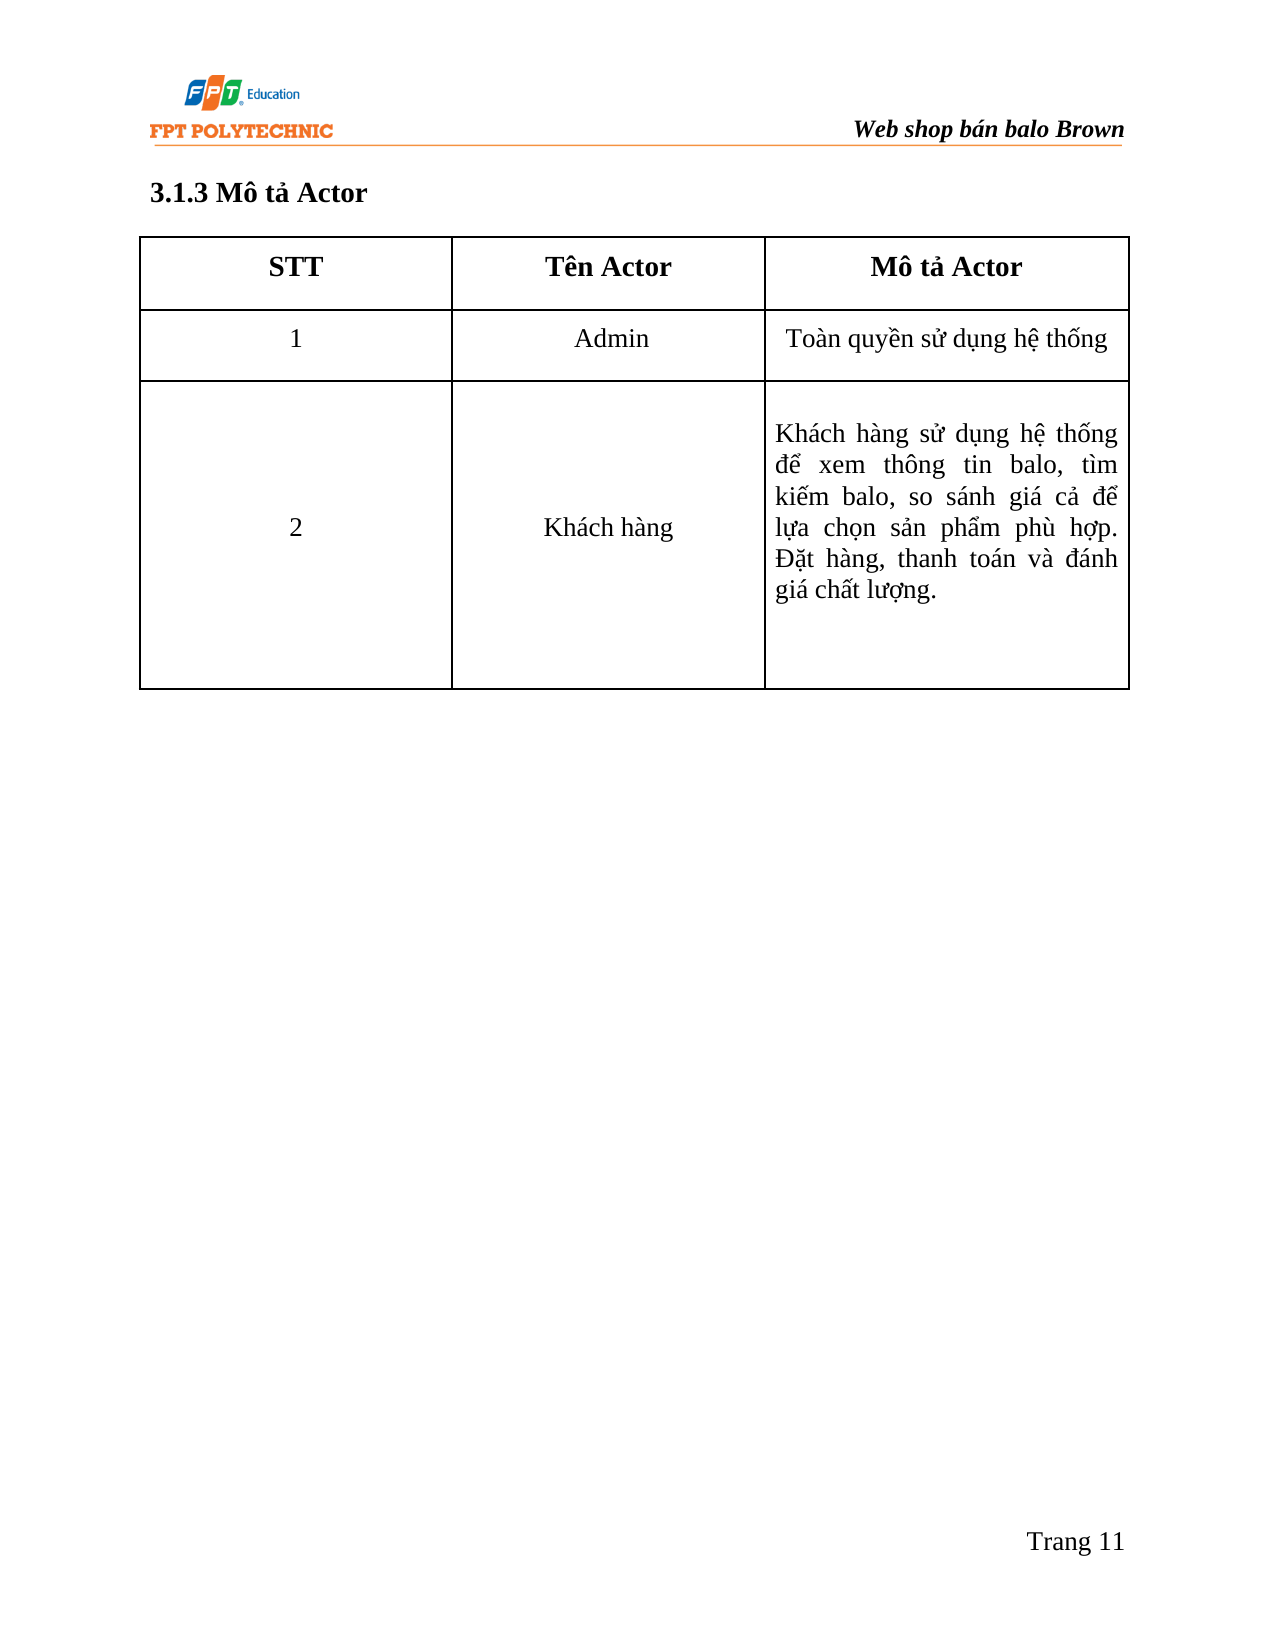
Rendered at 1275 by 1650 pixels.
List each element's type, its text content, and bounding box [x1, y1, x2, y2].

table_cell Toàn quyền sử dụng hệ thống [766, 311, 1128, 380]
table_cell 2 [141, 382, 451, 688]
table_cell Admin [453, 311, 764, 380]
table_cell Khách hàng [453, 382, 764, 688]
picture [150, 75, 333, 138]
table_header STT [141, 238, 451, 309]
text 3.1.3 Mô tả Actor [150, 175, 1125, 208]
table_cell 1 [141, 311, 451, 380]
table_cell Khách hàng sử dụng hệ thống để xem thông tin balo, tìm kiếm balo, so sánh giá cả để lựa chọn sản phẩm phù hợp. Đặt hàng, thanh toán và đánh giá chất lượng. [766, 382, 1128, 688]
table_header Tên Actor [453, 238, 764, 309]
table_header Mô tả Actor [766, 238, 1128, 309]
